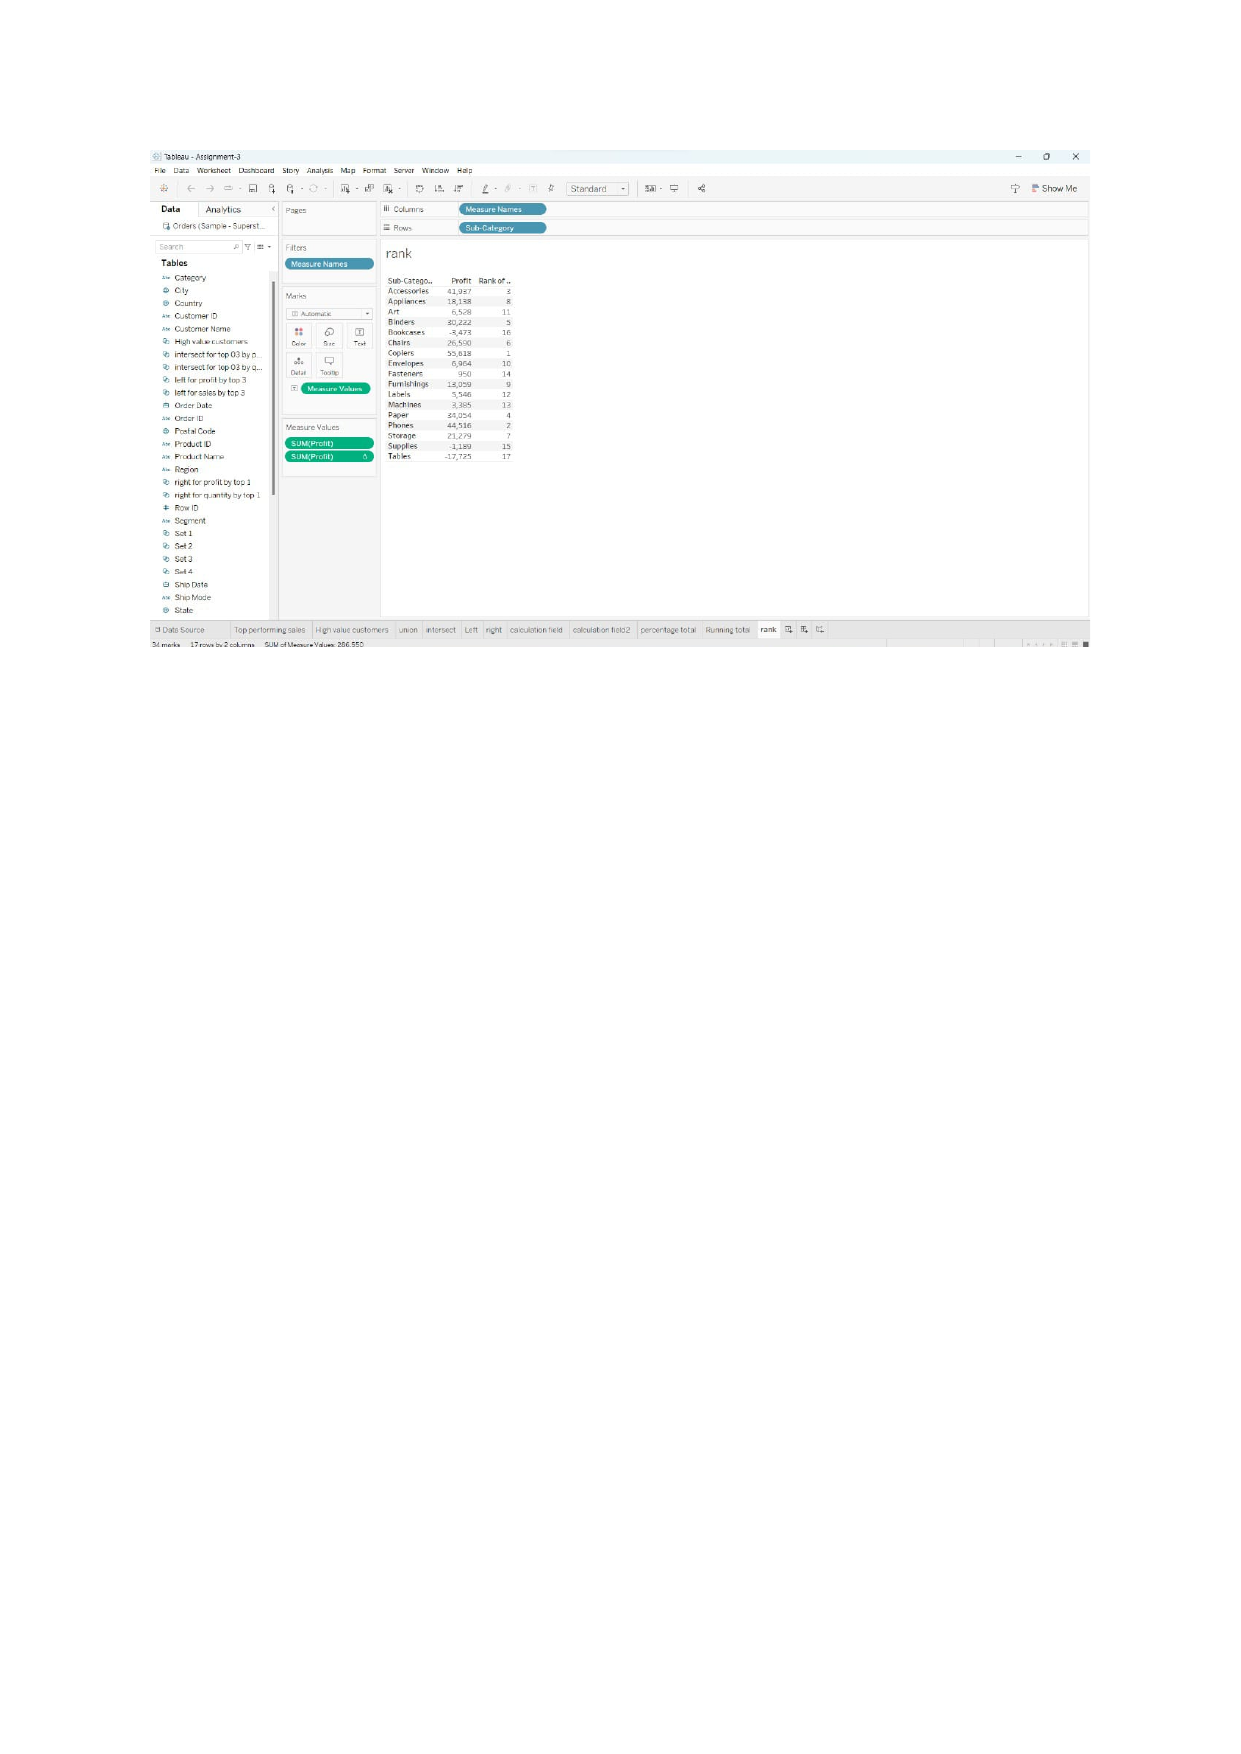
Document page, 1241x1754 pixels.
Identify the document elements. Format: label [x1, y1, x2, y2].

picture [150, 150, 1091, 647]
